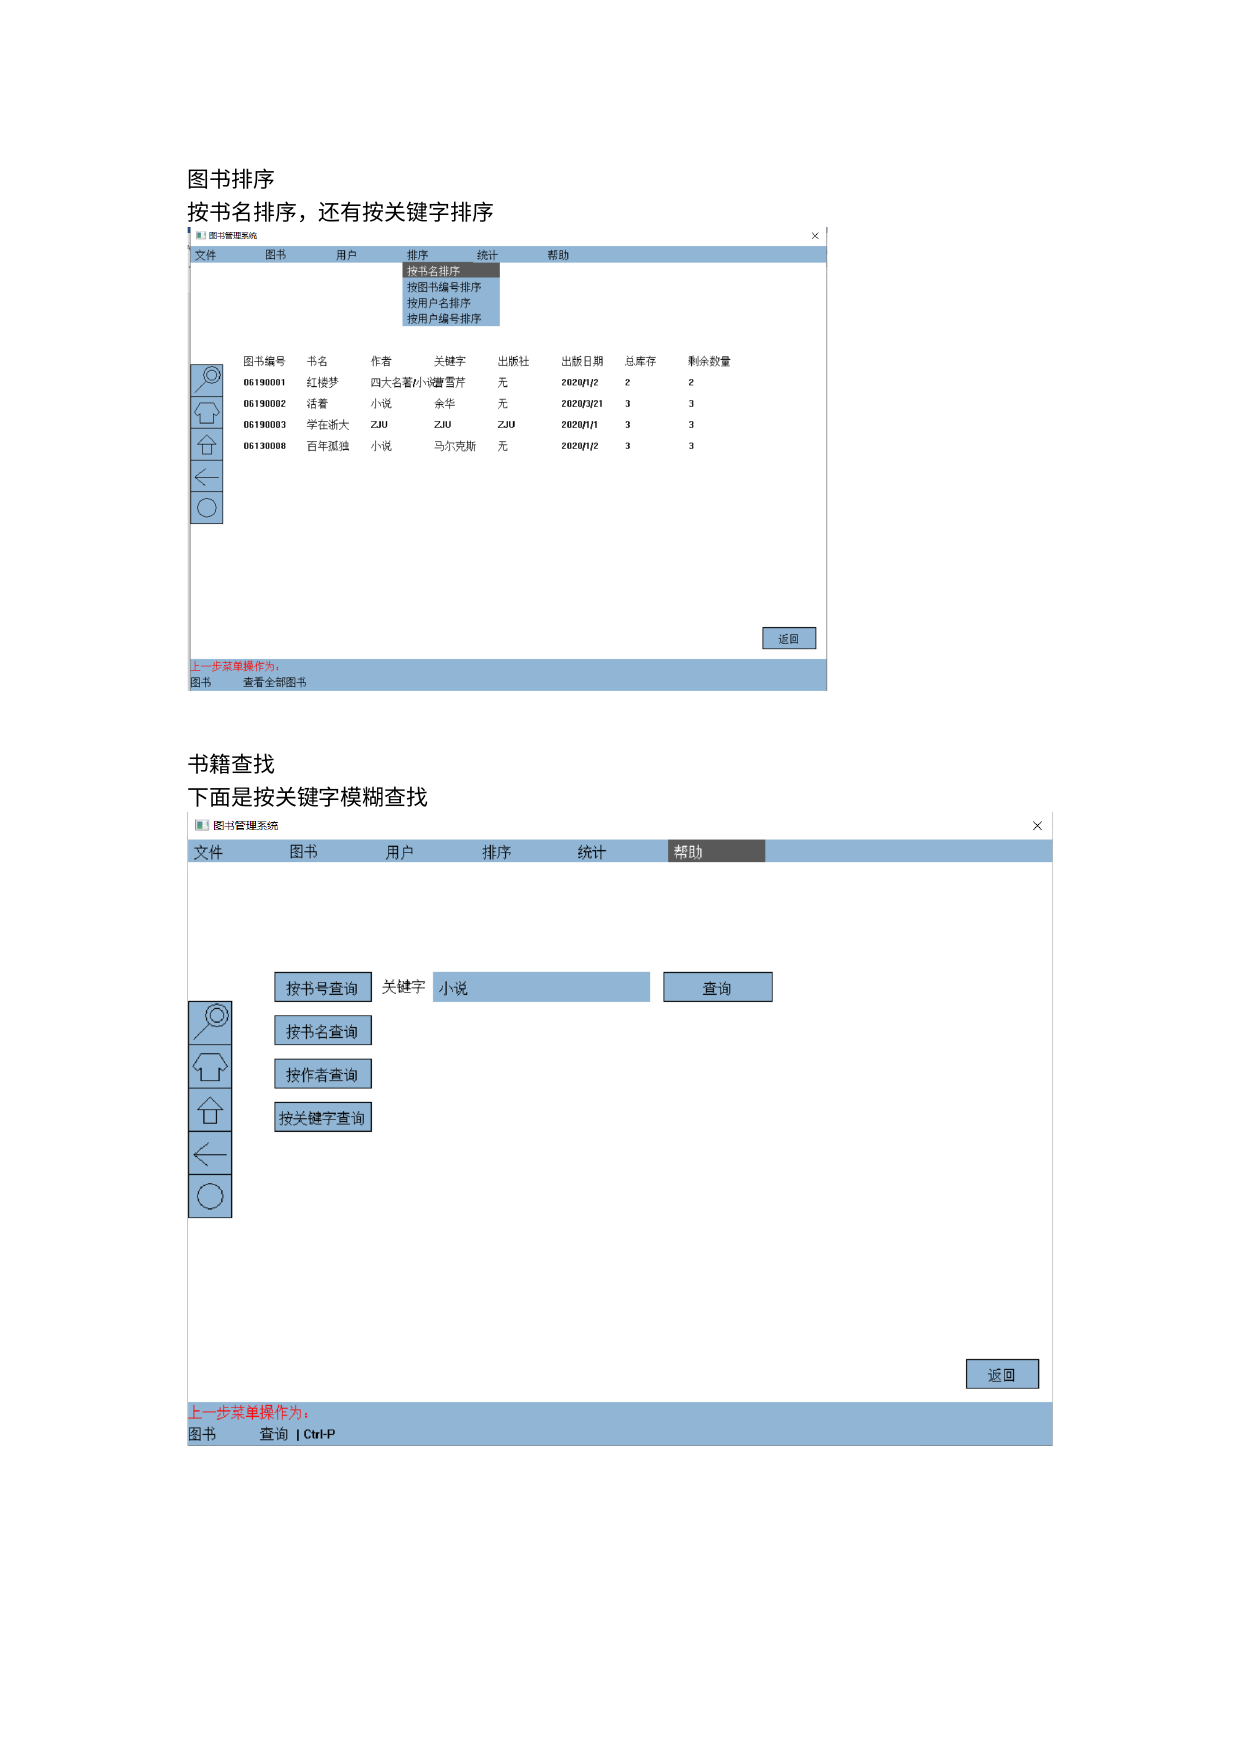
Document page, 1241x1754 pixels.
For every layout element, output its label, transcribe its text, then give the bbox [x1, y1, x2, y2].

picture [187, 812, 1053, 1446]
text 图书排序 [187, 162, 1053, 194]
picture [187, 227, 828, 691]
text 书籍查找 [187, 747, 1053, 779]
text 下面是按关键字模糊查找 [187, 779, 1053, 812]
text 按书名排序，还有按关键字排序 [187, 194, 1053, 227]
